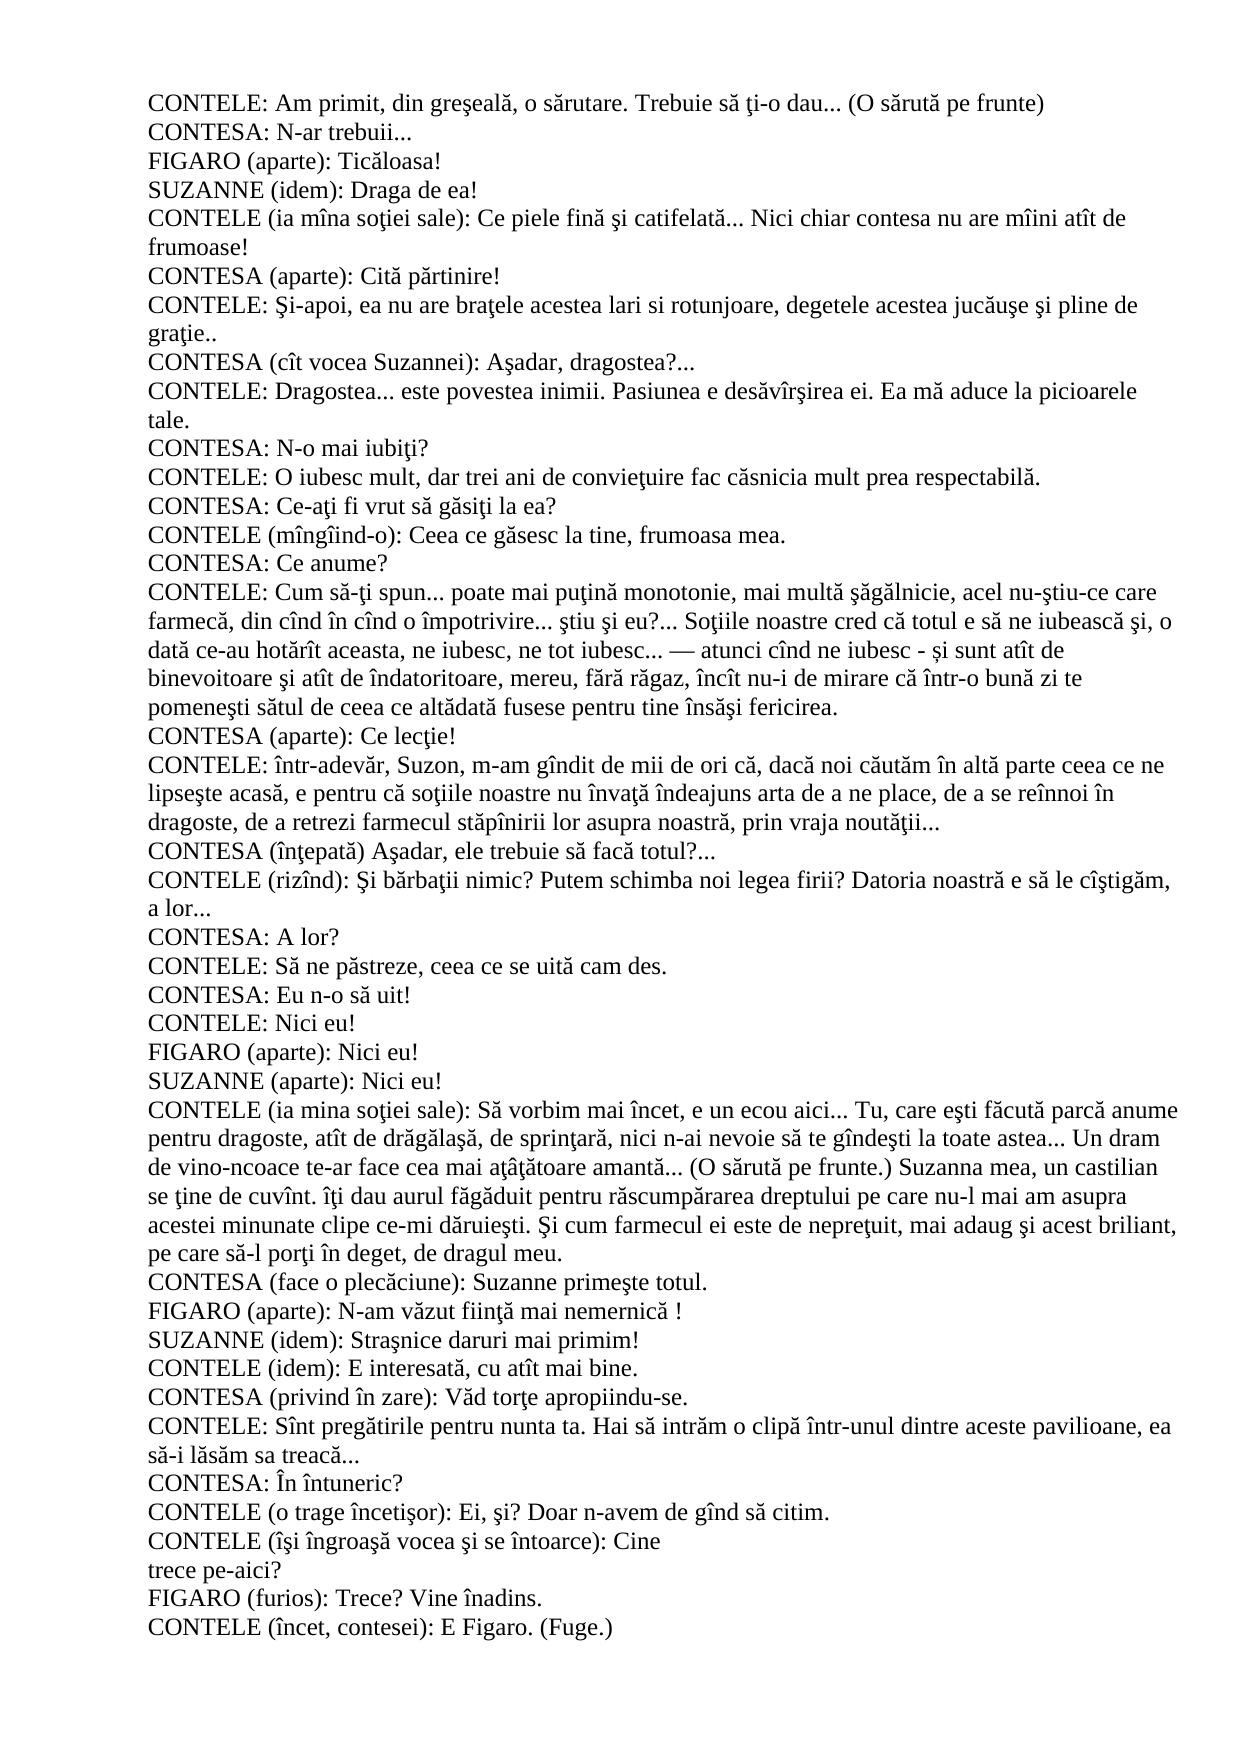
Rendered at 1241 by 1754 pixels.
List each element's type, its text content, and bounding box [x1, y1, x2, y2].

text CONTESA: A lor? [148, 922, 1181, 951]
text CONTESA: Ce-aţi fi vrut să găsiţi la ea? [148, 491, 1181, 520]
text CONTELE: Şi-apoi, ea nu are braţele acestea lari si rotunjoare, degetele acestea jucăuşe şi pline de graţie.. [148, 290, 1181, 347]
text CONTELE: Sînt pregătirile pentru nunta ta. Hai să intrăm o clipă într-unul dintre aceste pavilioane, ea să-i lăsăm sa treacă... [148, 1411, 1181, 1468]
text CONTELE (mîngîind-o): Ceea ce găsesc la tine, frumoasa mea. [148, 520, 1181, 548]
text FIGARO (aparte): Ticăloasa! [148, 146, 1181, 175]
text SUZANNE (aparte): Nici eu! [148, 1066, 1181, 1095]
text CONTESA: Ce anume? [148, 548, 1181, 577]
text CONTESA: Eu n-o să uit! [148, 980, 1181, 1008]
text CONTELE (idem): E interesată, cu atît mai bine. [148, 1353, 1181, 1382]
text trece pe-aici? [148, 1555, 1181, 1583]
text CONTELE (o trage încetişor): Ei, şi? Doar n-avem de gînd să citim. [148, 1497, 1181, 1526]
text CONTELE: într-adevăr, Suzon, m-am gîndit de mii de ori că, dacă noi căutăm în altă parte ceea ce ne lipseşte acasă, e pentru că soţiile noastre nu învaţă îndeajuns arta de a ne place, de a se reînnoi în dragoste, de a retrezi farmecul stăpînirii lor asupra noastră, prin vraja noutăţii... [148, 750, 1181, 836]
text SUZANNE (idem): Draga de ea! [148, 175, 1181, 203]
text CONTELE (rizînd): Şi bărbaţii nimic? Putem schimba noi legea firii? Datoria noastră e să le cîştigăm, a lor... [148, 865, 1181, 922]
text CONTELE (încet, contesei): E Figaro. (Fuge.) [148, 1612, 1181, 1641]
text CONTELE (ia mîna soţiei sale): Ce piele fină şi catifelată... Nici chiar contesa nu are mîini atît de frumoase! [148, 203, 1181, 261]
text FIGARO (aparte): N-am văzut fiinţă mai nemernică ! [148, 1296, 1181, 1325]
text CONTESA (face o plecăciune): Suzanne primeşte totul. [148, 1267, 1181, 1296]
text CONTELE: Dragostea... este povestea inimii. Pasiunea e desăvîrşirea ei. Ea mă aduce la picioarele tale. [148, 376, 1181, 433]
text CONTESA: N-ar trebuii... [148, 117, 1181, 146]
text CONTESA (aparte): Ce lecţie! [148, 721, 1181, 750]
text CONTESA: N-o mai iubiţi? [148, 433, 1181, 462]
text CONTELE: Nici eu! [148, 1008, 1181, 1037]
text FIGARO (aparte): Nici eu! [148, 1037, 1181, 1066]
text CONTELE (îşi îngroaşă vocea şi se întoarce): Cine [148, 1526, 1181, 1555]
text CONTESA (cît vocea Suzannei): Aşadar, dragostea?... [148, 347, 1181, 376]
text SUZANNE (idem): Straşnice daruri mai primim! [148, 1325, 1181, 1353]
text CONTESA (aparte): Cită părtinire! [148, 261, 1181, 290]
text CONTESA (înţepată) Aşadar, ele trebuie să facă totul?... [148, 836, 1181, 865]
text CONTELE: Am primit, din greşeală, o sărutare. Trebuie să ţi-o dau... (O sărută pe frunte) [148, 88, 1181, 117]
text FIGARO (furios): Trece? Vine înadins. [148, 1583, 1181, 1612]
text CONTESA: În întuneric? [148, 1468, 1181, 1497]
text CONTELE: Cum să-ţi spun... poate mai puţină monotonie, mai multă şăgălnicie, acel nu-ştiu-ce care farmecă, din cînd în cînd o împotrivire... ştiu şi eu?... Soţiile noastre cred că totul e să ne iubească şi, o dată ce-au hotărît aceasta, ne iubesc, ne tot iubesc... — atunci cînd ne iubesc - și sunt atît de binevoitoare şi atît de îndatoritoare, mereu, fără răgaz, încît nu-i de mirare că într-o bună zi te pomeneşti sătul de ceea ce altădată fusese pentru tine însăşi fericirea. [148, 577, 1181, 721]
text CONTELE (ia mina soţiei sale): Să vorbim mai încet, e un ecou aici... Tu, care eşti făcută parcă anume pentru dragoste, atît de drăgălaşă, de sprinţară, nici n-ai nevoie să te gîndeşti la toate astea... Un dram de vino-ncoace te-ar face cea mai aţâţătoare amantă... (O sărută pe frunte.) Suzanna mea, un castilian se ţine de cuvînt. îţi dau aurul făgăduit pentru răscumpărarea dreptului pe care nu-l mai am asupra acestei minunate clipe ce-mi dăruieşti. Şi cum farmecul ei este de nepreţuit, mai adaug şi acest briliant, pe care să-l porţi în deget, de dragul meu. [148, 1095, 1181, 1267]
text CONTELE: Să ne păstreze, ceea ce se uită cam des. [148, 951, 1181, 980]
text CONTESA (privind în zare): Văd torţe apropiindu-se. [148, 1382, 1181, 1411]
text CONTELE: O iubesc mult, dar trei ani de convieţuire fac căsnicia mult prea respectabilă. [148, 462, 1181, 491]
